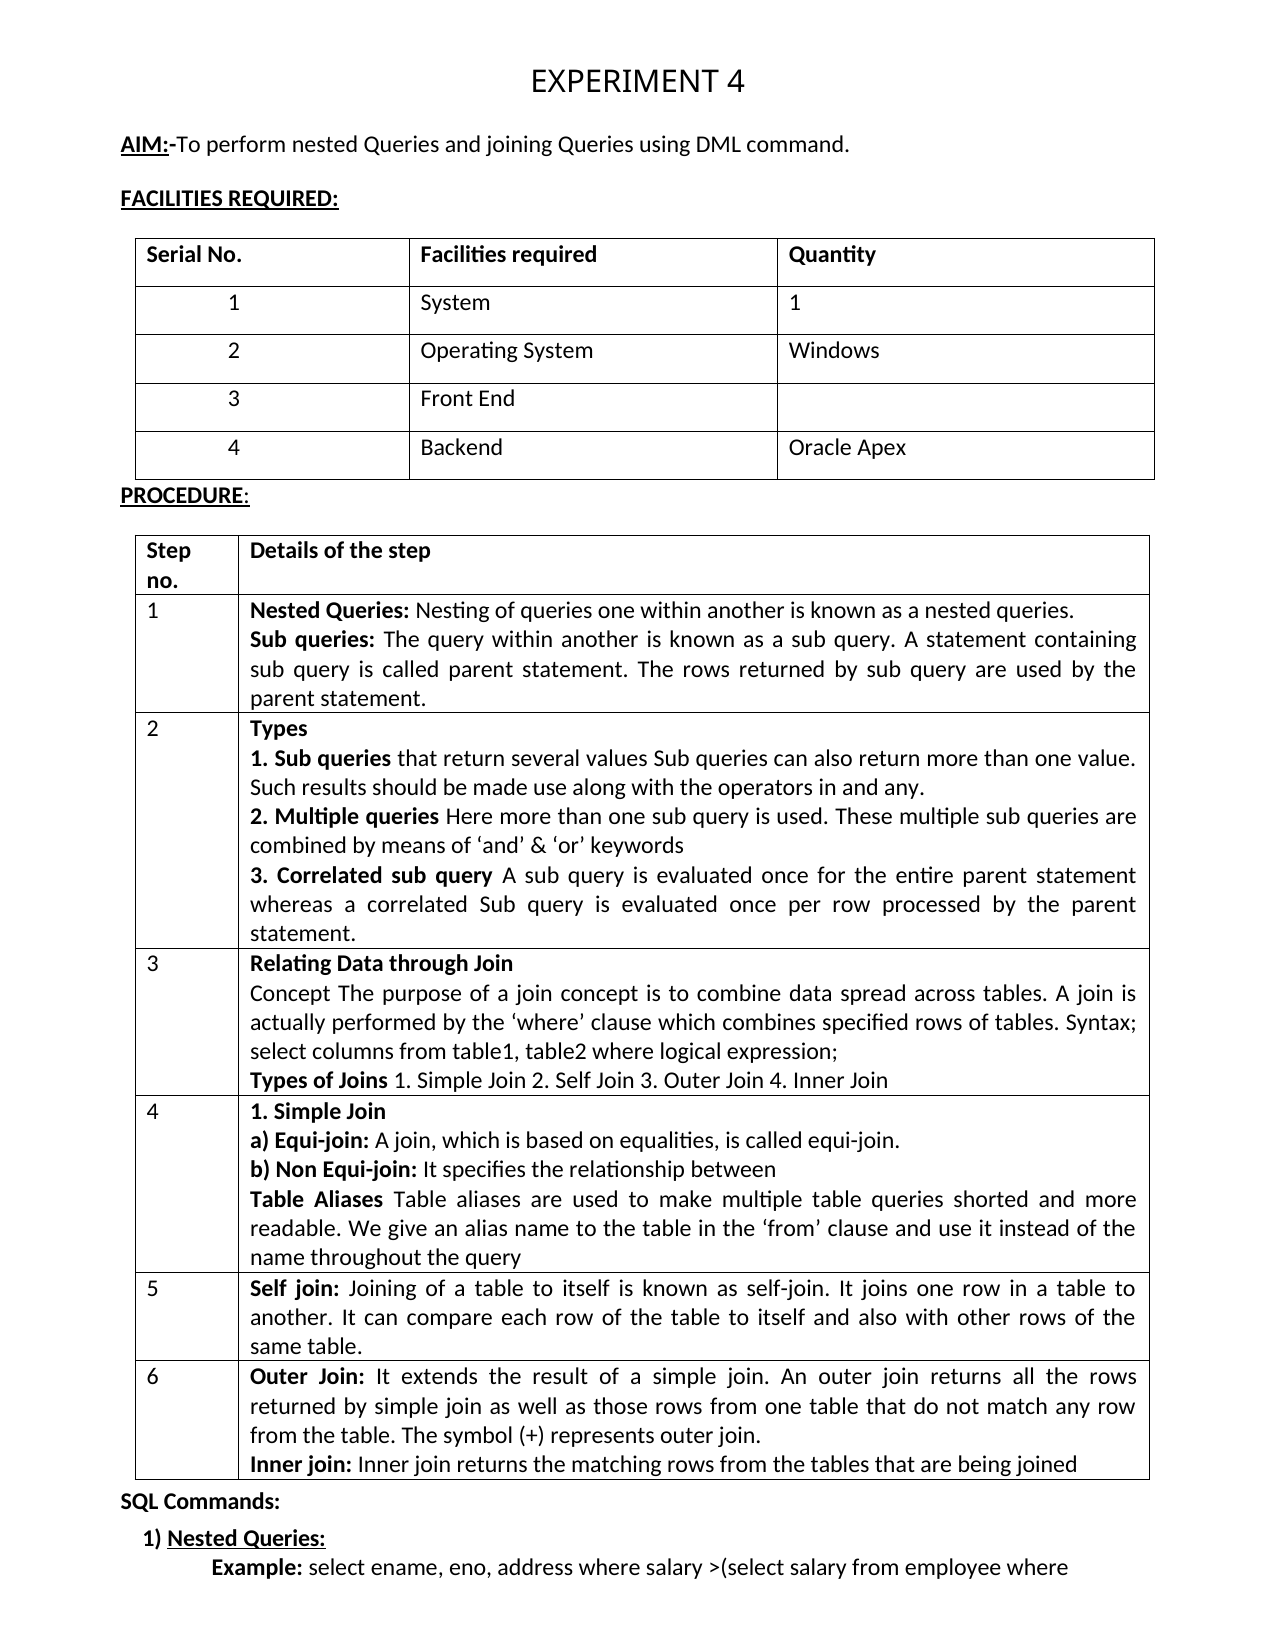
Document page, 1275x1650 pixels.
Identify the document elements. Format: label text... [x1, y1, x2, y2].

text 1) Nested Queries: [120, 1523, 1125, 1552]
table_header Details of the step [239, 536, 1149, 594]
table_cell 3 [136, 384, 409, 431]
table_cell 2 [136, 335, 409, 382]
table_cell 6 [136, 1361, 238, 1478]
table_cell 3 [136, 949, 238, 1095]
table_cell Nested Queries: Nesting of queries one within another is known as a nested queries. Sub queries: The query within another is known as a sub query. A statement containing sub query is called parent statement. The rows returned by sub query are used by the parent statement. [239, 595, 1149, 712]
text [211, 1552, 1076, 1582]
table_cell System [410, 287, 777, 334]
table_cell 4 [136, 432, 409, 479]
table_header Step no. [136, 536, 238, 594]
table_cell 4 [136, 1096, 238, 1272]
text PROCEDURE: [120, 480, 1125, 509]
table_cell Backend [410, 432, 777, 479]
table_cell Front End [410, 384, 777, 431]
table_cell Outer Join: It extends the result of a simple join. An outer join returns all the rows returned by simple join as well as those rows from one table that do not match any row from the table. The symbol (+) represents outer join. Inner join: Inner join returns the matching rows from the tables that are being joined [239, 1361, 1149, 1478]
table_cell Oracle Apex [778, 432, 1154, 479]
table_cell Self join: Joining of a table to itself is known as self-join. It joins one row in a table to another. It can compare each row of the table to itself and also with other rows of the same table. [239, 1273, 1149, 1360]
table_cell 5 [136, 1273, 238, 1360]
text SQL Commands: [120, 1486, 1125, 1516]
table_cell Relating Data through Join Concept The purpose of a join concept is to combine data spread across tables. A join is actually performed by the ‘where’ clause which combines specified rows of tables. Syntax; select columns from table1, table2 where logical expression; Types of Joins 1. Simple Join 2. Self Join 3. Outer Join 4. Inner Join [239, 949, 1149, 1095]
table_cell Operating System [410, 335, 777, 382]
table_cell 1 [136, 595, 238, 712]
table_cell 2 [136, 713, 238, 947]
table_cell Windows [778, 335, 1154, 382]
table_cell 1 [778, 287, 1154, 334]
table_cell 1. Simple Join a) Equi-join: A join, which is based on equalities, is called equi-join. b) Non Equi-join: It specifies the relationship between Table Aliases Table aliases are used to make multiple table queries shorted and more readable. We give an alias name to the table in the ‘from’ clause and use it instead of the name throughout the query [239, 1096, 1149, 1272]
text EXPERIMENT 4 [150, 59, 1125, 102]
text AIM:-To perform nested Queries and joining Queries using DML command. [120, 129, 1125, 158]
table_header Facilities required [410, 239, 777, 286]
table_header Serial No. [136, 239, 409, 286]
text FACILITIES REQUIRED: [120, 183, 1169, 213]
table_cell [778, 384, 1154, 431]
table_cell 1 [136, 287, 409, 334]
table_cell Types 1. Sub queries that return several values Sub queries can also return more than one value. Such results should be made use along with the operators in and any. 2. Multiple queries Here more than one sub query is used. These multiple sub queries are combined by means of ‘and’ & ‘or’ keywords 3. Correlated sub query A sub query is evaluated once for the entire parent statement whereas a correlated Sub query is evaluated once per row processed by the parent statement. [239, 713, 1149, 947]
table_header Quantity [778, 239, 1154, 286]
